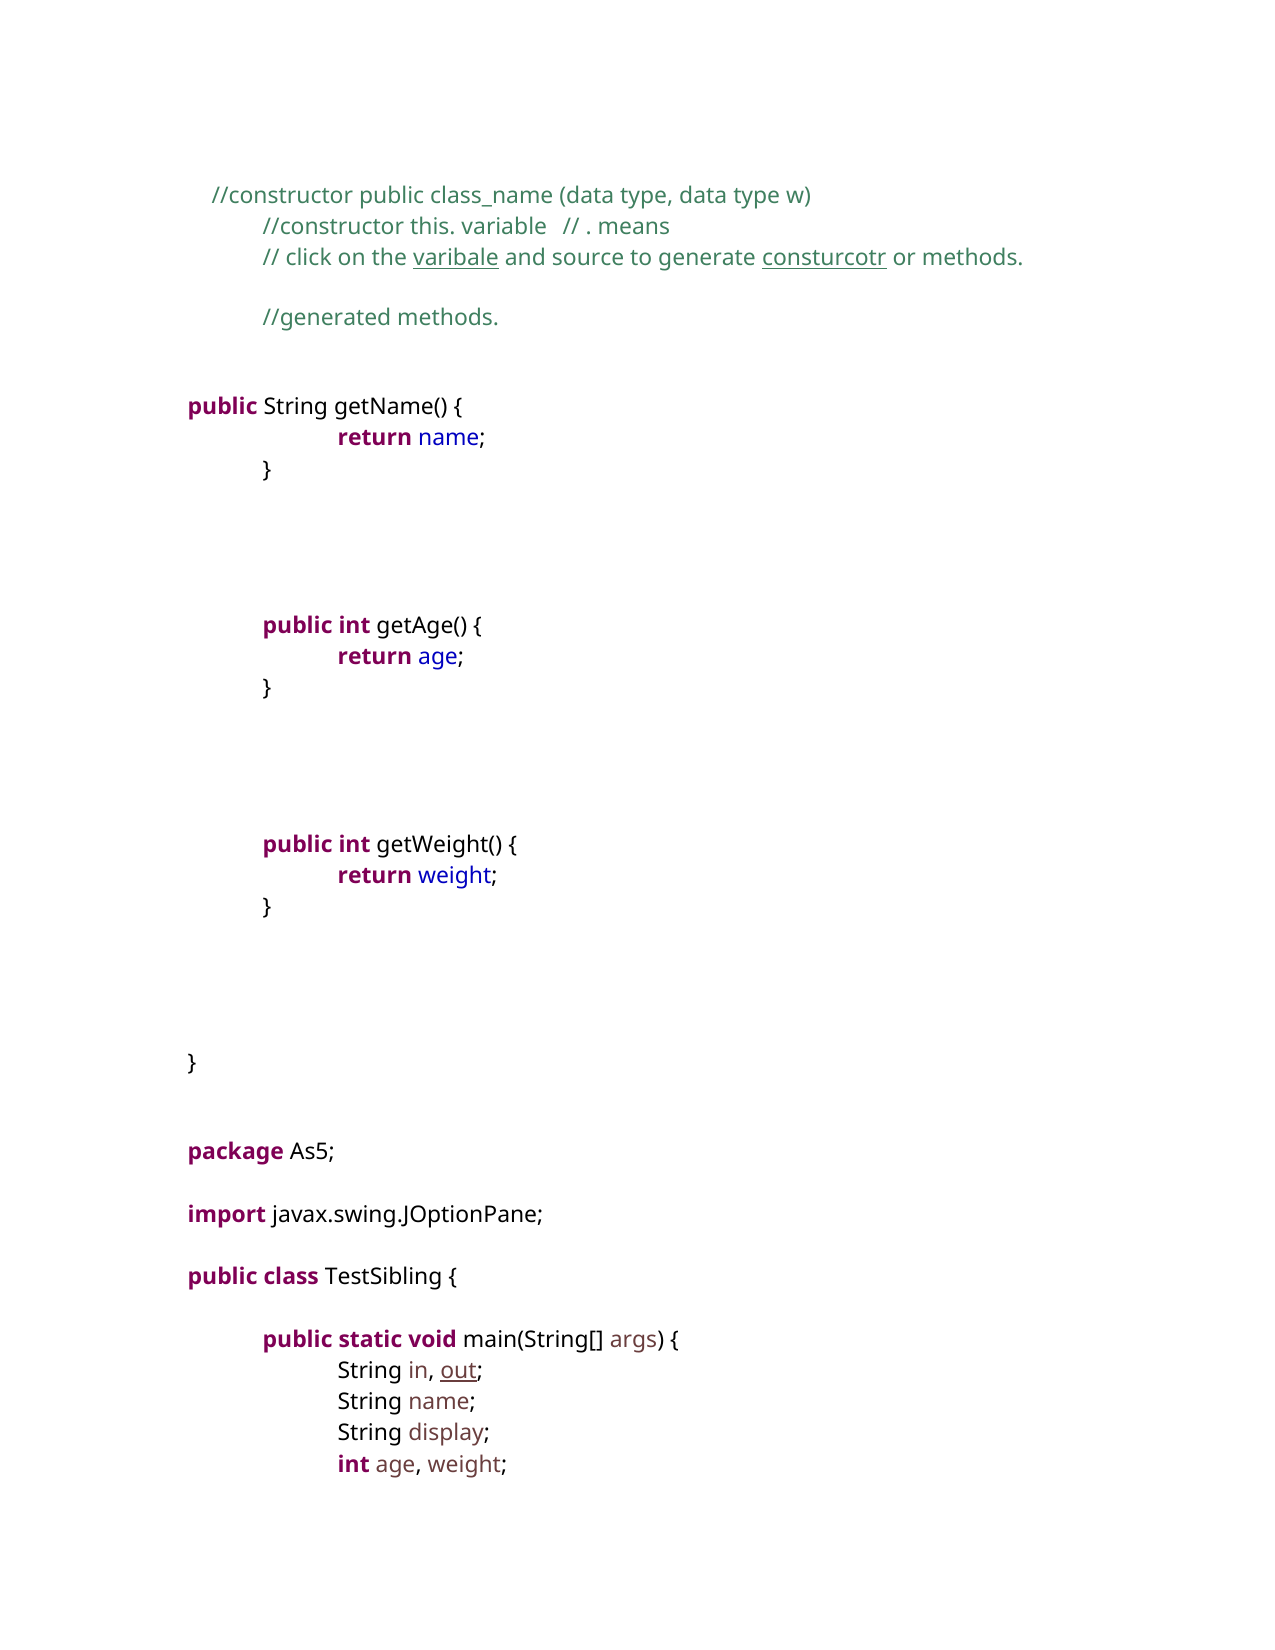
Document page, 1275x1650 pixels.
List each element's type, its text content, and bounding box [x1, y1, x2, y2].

text String display; [187, 1416, 1087, 1447]
text import javax.swing.JOptionPane; [187, 1197, 1087, 1229]
text return weight; [187, 859, 1087, 890]
text String in, out; [187, 1354, 1087, 1385]
text public int getAge() { [187, 609, 1087, 640]
text } [187, 890, 1087, 921]
text public class TestSibling { [187, 1260, 1087, 1291]
text return name; [187, 421, 1087, 452]
text } [187, 671, 1087, 702]
text // click on the varibale and source to generate consturcotr or methods. [187, 241, 1087, 272]
text String name; [187, 1385, 1087, 1416]
text //generated methods. [187, 301, 1087, 332]
text //constructor this. variable // . means [187, 210, 1087, 241]
text int age, weight; [187, 1447, 1087, 1479]
text package As5; [187, 1135, 1087, 1166]
text return age; [187, 640, 1087, 671]
text public String getName() { [187, 390, 1087, 421]
text public int getWeight() { [187, 827, 1087, 859]
text //constructor public class_name (data type, data type w) [187, 179, 1087, 210]
text public static void main(String[] args) { [187, 1322, 1087, 1354]
text } [187, 452, 1087, 484]
text } [187, 1046, 1087, 1077]
